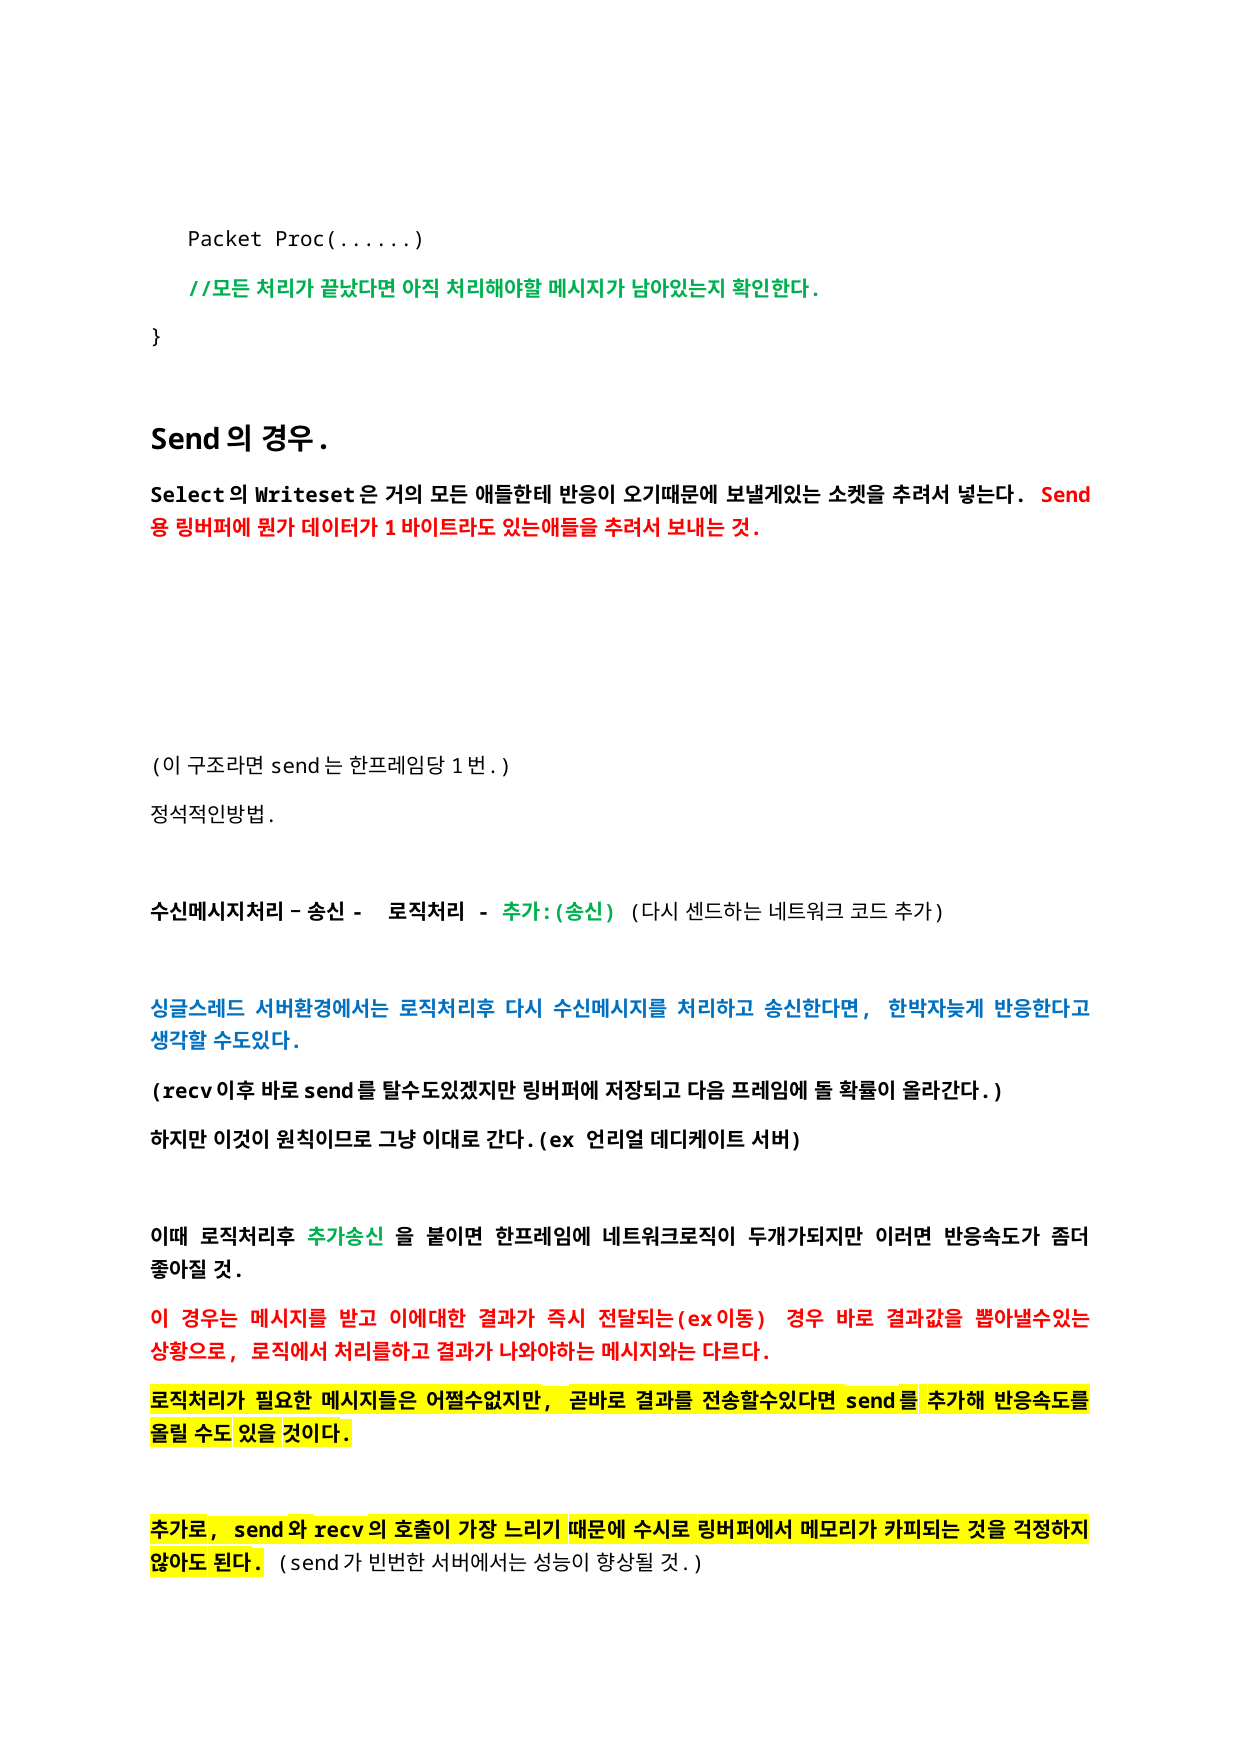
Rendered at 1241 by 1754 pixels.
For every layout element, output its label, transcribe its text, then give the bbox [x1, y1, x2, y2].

text 이 경우는 메시지를 받고 이에대한 결과가 즉시 전달되는(ex이동) 경우 바로 결과값을 뽑아낼수있는 상황으로, 로직에서 처리를하고 결과가 나와야하는 메시지와는 다르다. [150, 1302, 1090, 1365]
text 추가로, send와 recv의 호출이 가장 느리기 때문에 수시로 링버퍼에서 메모리가 카피되는 것을 걱정하지 않아도 된다. (send가 빈번한 서버에서는 성능이 향상될 것.) [150, 1514, 1090, 1577]
text Send의 경우. [150, 416, 1090, 458]
text Packet Proc(......) [150, 224, 1090, 253]
text 로직처리가 필요한 메시지들은 어쩔수없지만, 곧바로 결과를 전송할수있다면 send를 추가해 반응속도를 올릴 수도 있을 것이다. [150, 1384, 1090, 1447]
text 정석적인방법. [150, 799, 1090, 829]
text 싱글스레드 서버환경에서는 로직처리후 다시 수신메시지를 처리하고 송신한다면, 한박자늦게 반응한다고 생각할 수도있다. [150, 992, 1090, 1055]
text 이때 로직처리후 추가송신 을 붙이면 한프레임에 네트워크로직이 두개가되지만 이러면 반응속도가 좀더 좋아질 것. [150, 1220, 1090, 1283]
text (recv이후 바로send를 탈수도있겠지만 링버퍼에 저장되고 다음 프레임에 돌 확률이 올라간다.) [150, 1074, 1090, 1104]
text (이 구조라면 send는 한프레임당 1번.) [150, 749, 1090, 780]
text 하지만 이것이 원칙이므로 그냥 이대로 간다.(ex 언리얼 데디케이트 서버) [150, 1123, 1090, 1154]
text //모든 처리가 끝났다면 아직 처리해야할 메시지가 남아있는지 확인한다. [150, 272, 1090, 302]
text 수신메시지처리 – 송신 - 로직처리 - 추가:(송신) (다시 센드하는 네트워크 코드 추가) [150, 895, 1090, 926]
text Select의 Writeset은 거의 모든 애들한테 반응이 오기때문에 보낼게있는 소켓을 추려서 넣는다. Send용 링버퍼에 뭔가 데이터가 1바이트라도 있는애들을 추려서 보내는 것. [150, 478, 1090, 541]
text } [150, 321, 1090, 349]
